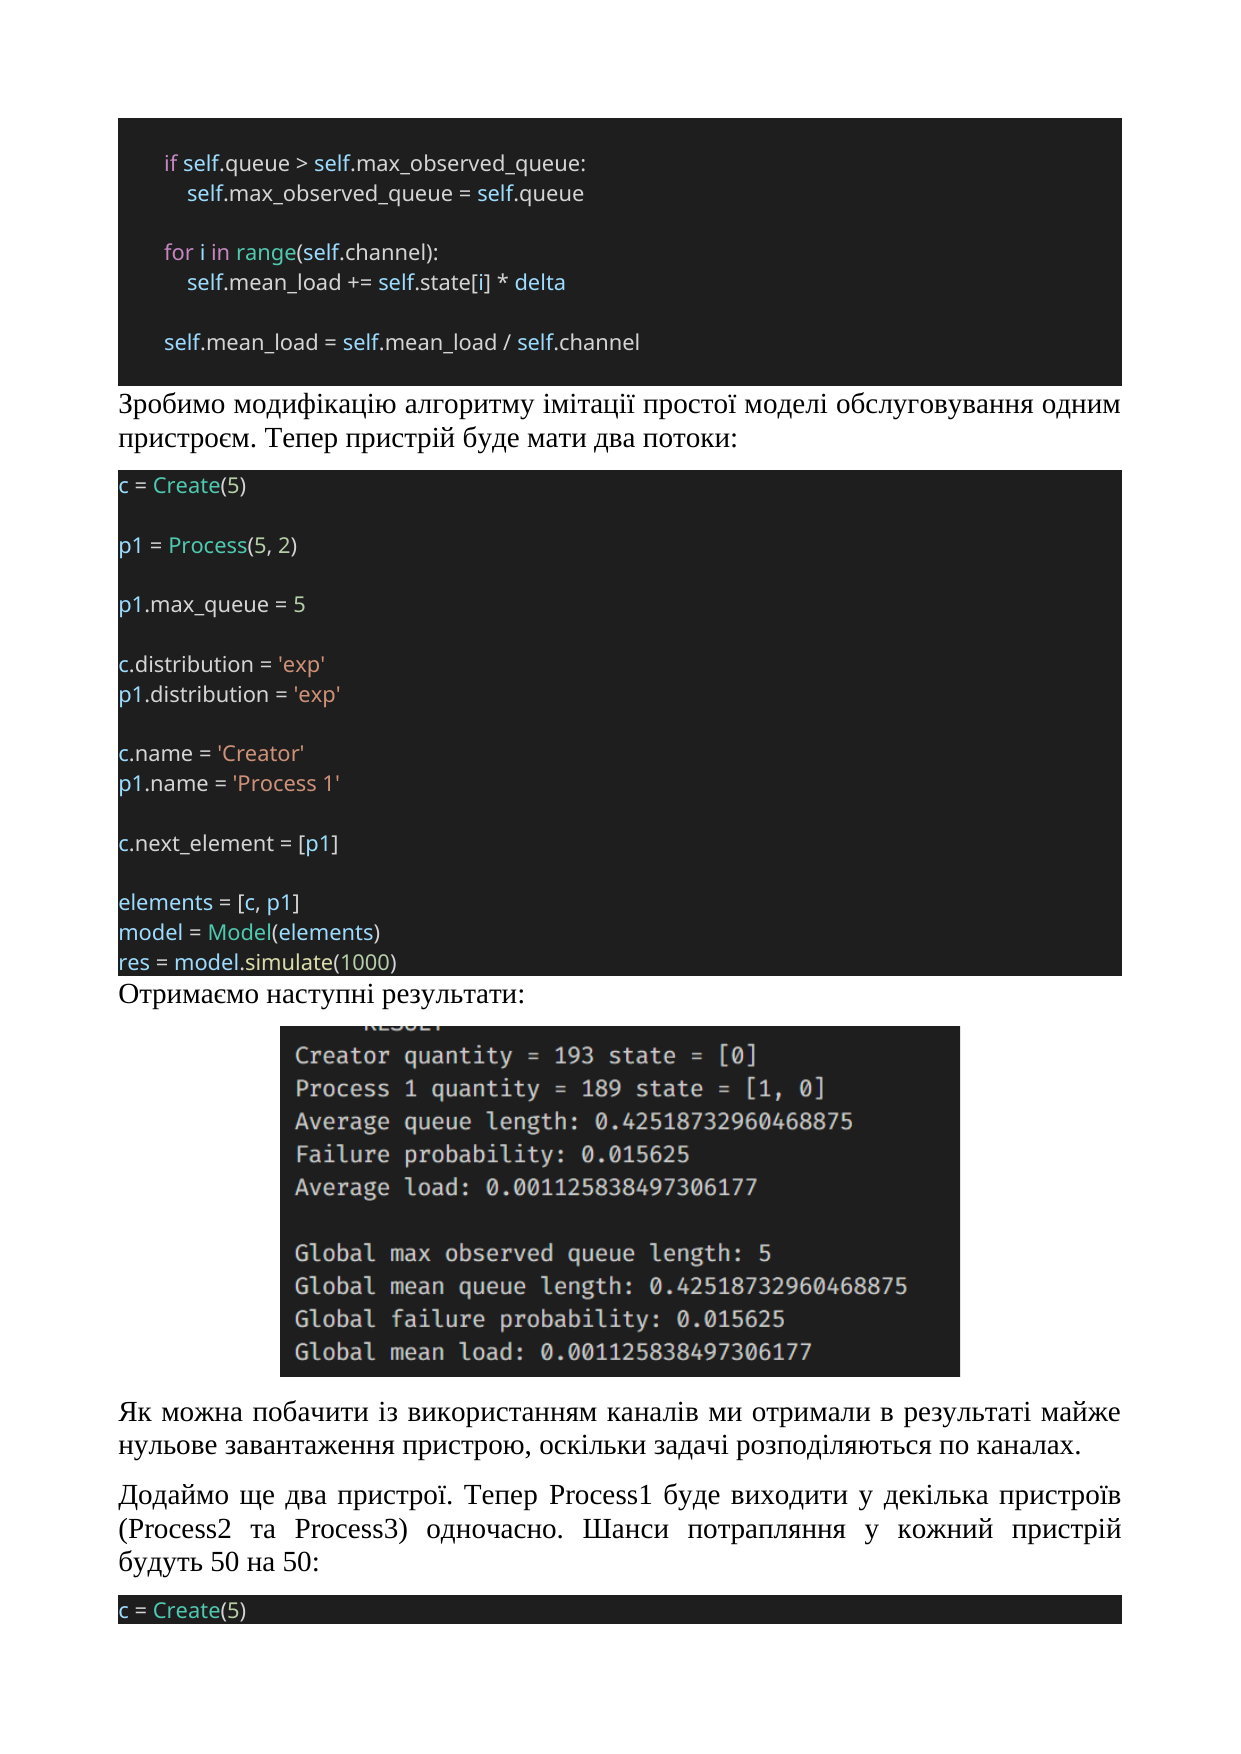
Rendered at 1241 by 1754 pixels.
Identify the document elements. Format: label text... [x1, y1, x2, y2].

text Отримаємо наступні результати: [118, 976, 1122, 1010]
text c.distribution = 'exp' [118, 649, 1122, 678]
text Як можна побачити із використанням каналів ми отримали в результаті майже нульове завантаження пристрою, оскільки задачі розподіляються по каналах. [118, 1394, 1122, 1461]
text model = Model(elements) [118, 917, 1122, 947]
text self.max_observed_queue = self.queue [118, 178, 1122, 207]
text self.mean_load = self.mean_load / self.channel [118, 327, 1122, 356]
text c.next_element = [p1] [118, 827, 1122, 857]
text res = model.simulate(1000) [118, 947, 1122, 976]
text Додаймо ще два пристрої. Тепер Process1 буде виходити у декілька пристроїв (Process2 та Process3) одночасно. Шанси потрапляння у кожний пристрій будуть 50 на 50: [118, 1477, 1122, 1578]
text p1 = Process(5, 2) [118, 529, 1122, 559]
text p1.max_queue = 5 [118, 589, 1122, 619]
text self.mean_load += self.state[i] * delta [118, 267, 1122, 297]
text p1.name = 'Process 1' [118, 768, 1122, 798]
text c = Create(5) [118, 1595, 1122, 1624]
text for i in range(self.channel): [118, 237, 1122, 267]
text Зробимо модифікацію алгоритму імітації простої моделі обслуговування одним пристроєм. Тепер пристрій буде мати два потоки: [118, 386, 1122, 453]
text elements = [c, p1] [118, 887, 1122, 917]
text if self.queue > self.max_observed_queue: [118, 148, 1122, 178]
picture [280, 1026, 961, 1377]
text c.name = 'Creator' [118, 738, 1122, 768]
text c = Create(5) [118, 470, 1122, 500]
text p1.distribution = 'exp' [118, 678, 1122, 708]
